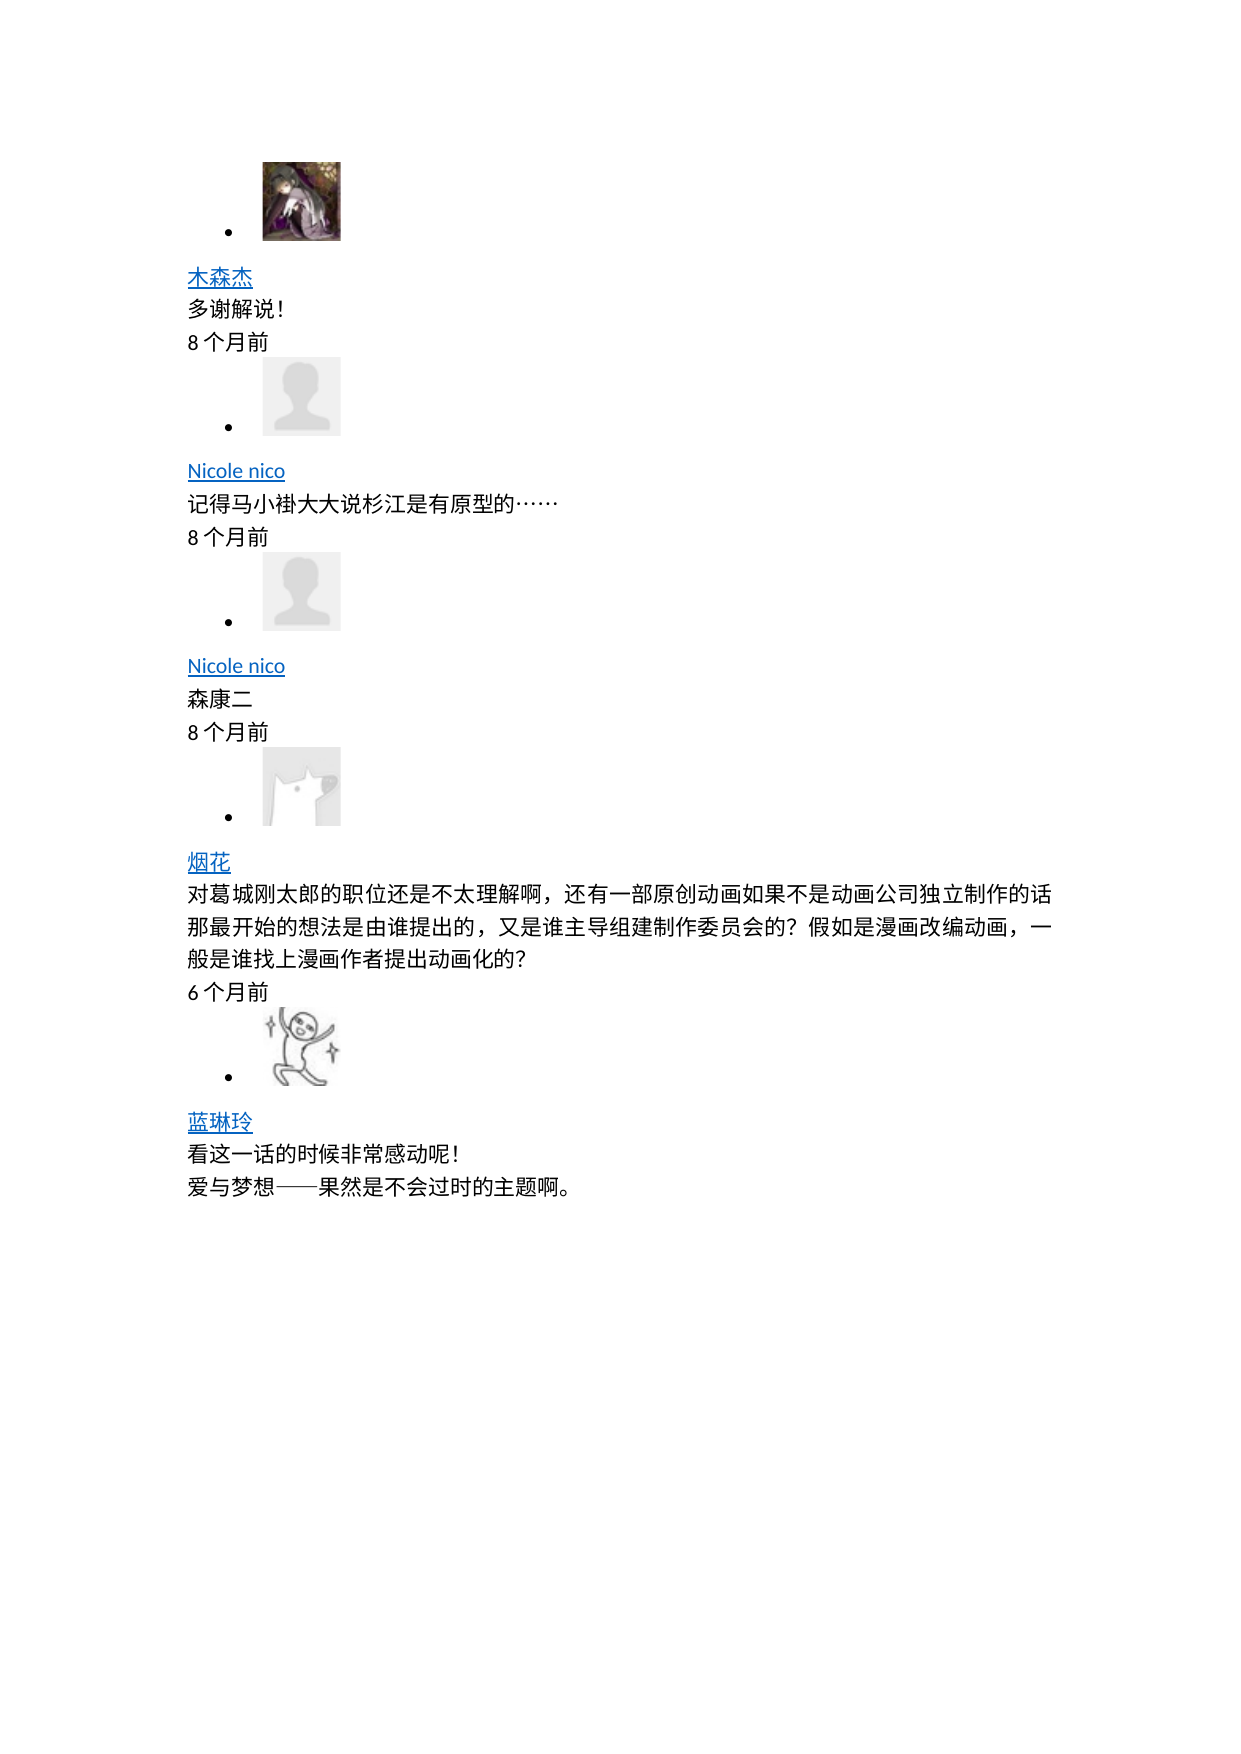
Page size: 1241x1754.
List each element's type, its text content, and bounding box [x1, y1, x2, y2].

picture [262, 747, 341, 826]
text 木森杰 [187, 259, 1053, 292]
text 多谢解说！ [187, 292, 1053, 324]
text 8 个月前 [187, 324, 1053, 357]
text 森康二 [187, 682, 1053, 714]
text 看这一话的时候非常感动呢！ 爱与梦想——果然是不会过时的主题啊。 [187, 1137, 1053, 1202]
text 对葛城刚太郎的职位还是不太理解啊，还有一部原创动画如果不是动画公司独立制作的话，那最开始的想法是由谁提出的，又是谁主导组建制作委员会的？假如是漫画改编动画，一般是谁找上漫画作者提出动画化的？ [187, 877, 1053, 974]
text 8 个月前 [187, 519, 1053, 552]
picture [262, 162, 341, 241]
picture [262, 357, 341, 436]
picture [262, 1007, 341, 1086]
text 烟花 [187, 844, 1053, 877]
text 8 个月前 [187, 714, 1053, 747]
text 记得马小褂大大说杉江是有原型的…… [187, 487, 1053, 519]
text 6 个月前 [187, 974, 1053, 1007]
text Nicole nico [187, 454, 1053, 487]
text 蓝琳玲 [187, 1104, 1053, 1137]
text Nicole nico [187, 649, 1053, 682]
picture [262, 552, 341, 631]
